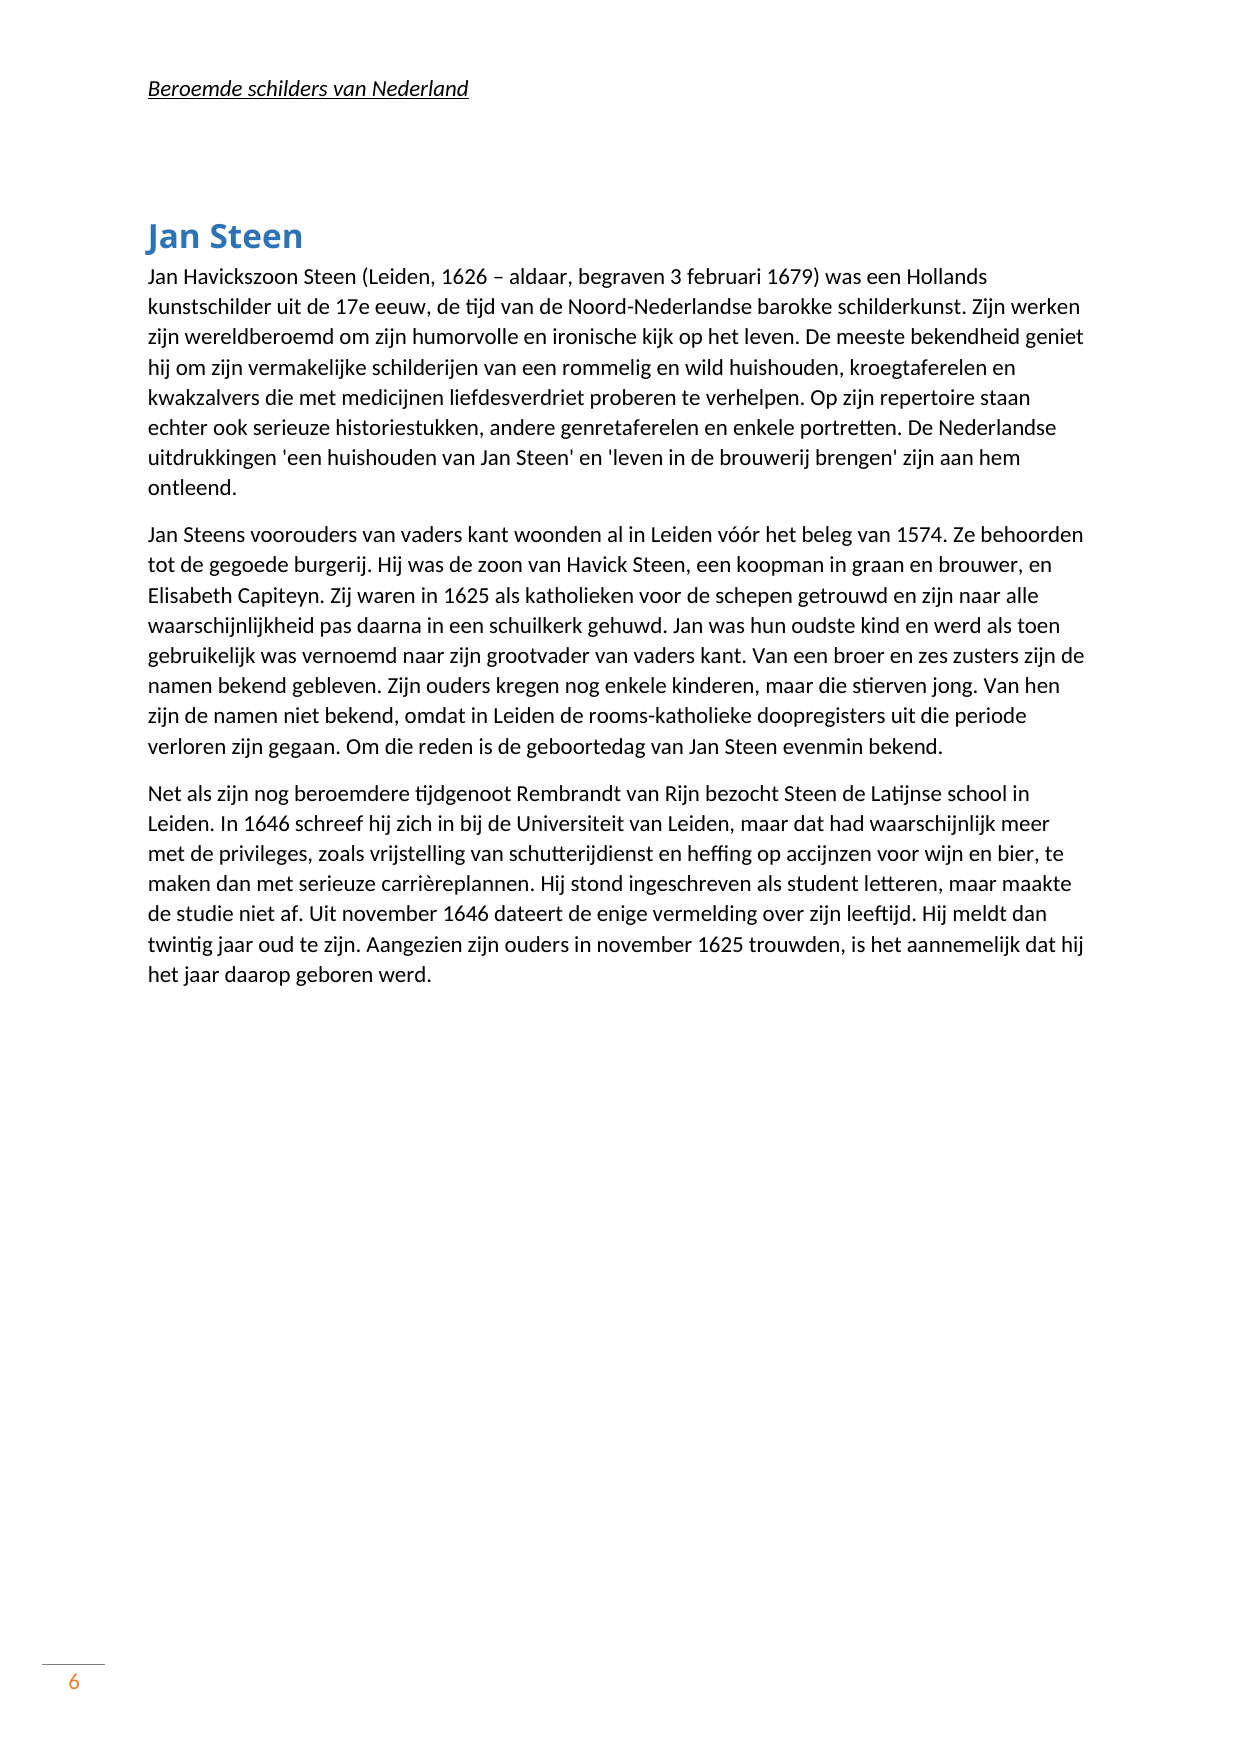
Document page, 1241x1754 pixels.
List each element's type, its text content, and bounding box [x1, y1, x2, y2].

text Jan Havickszoon Steen (Leiden, 1626 – aldaar, begraven 3 februari 1679) was een Hollands kunstschilder uit de 17e eeuw, de tijd van de Noord-Nederlandse barokke schilderkunst. Zijn werken zijn wereldberoemd om zijn humorvolle en ironische kijk op het leven. De meeste bekendheid geniet hij om zijn vermakelijke schilderijen van een rommelig en wild huishouden, kroegtaferelen en kwakzalvers die met medicijnen liefdesverdriet proberen te verhelpen. Op zijn repertoire staan echter ook serieuze historiestukken, andere genretaferelen en enkele portretten. De Nederlandse uitdrukkingen 'een huishouden van Jan Steen' en 'leven in de brouwerij brengen' zijn aan hem ontleend. [148, 262, 1093, 501]
text Jan Steens voorouders van vaders kant woonden al in Leiden vóór het beleg van 1574. Ze behoorden tot de gegoede burgerij. Hij was de zoon van Havick Steen, een koopman in graan en brouwer, en Elisabeth Capiteyn. Zij waren in 1625 als katholieken voor de schepen getrouwd en zijn naar alle waarschijnlijkheid pas daarna in een schuilkerk gehuwd. Jan was hun oudste kind en werd als toen gebruikelijk was vernoemd naar zijn grootvader van vaders kant. Van een broer en zes zusters zijn de namen bekend gebleven. Zijn ouders kregen nog enkele kinderen, maar die stierven jong. Van hen zijn de namen niet bekend, omdat in Leiden de rooms-katholieke doopregisters uit die periode verloren zijn gegaan. Om die reden is de geboortedag van Jan Steen evenmin bekend. [148, 520, 1093, 760]
subtitle Jan Steen [148, 213, 1093, 258]
text Net als zijn nog beroemdere tijdgenoot Rembrandt van Rijn bezocht Steen de Latijnse school in Leiden. In 1646 schreef hij zich in bij de Universiteit van Leiden, maar dat had waarschijnlijk meer met de privileges, zoals vrijstelling van schutterijdienst en heffing op accijnzen voor wijn en bier, te maken dan met serieuze carrièreplannen. Hij stond ingeschreven als student letteren, maar maakte de studie niet af. Uit november 1646 dateert de enige vermelding over zijn leeftijd. Hij meldt dan twintig jaar oud te zijn. Aangezien zijn ouders in november 1625 trouwden, is het aannemelijk dat hij het jaar daarop geboren werd. [148, 779, 1093, 988]
